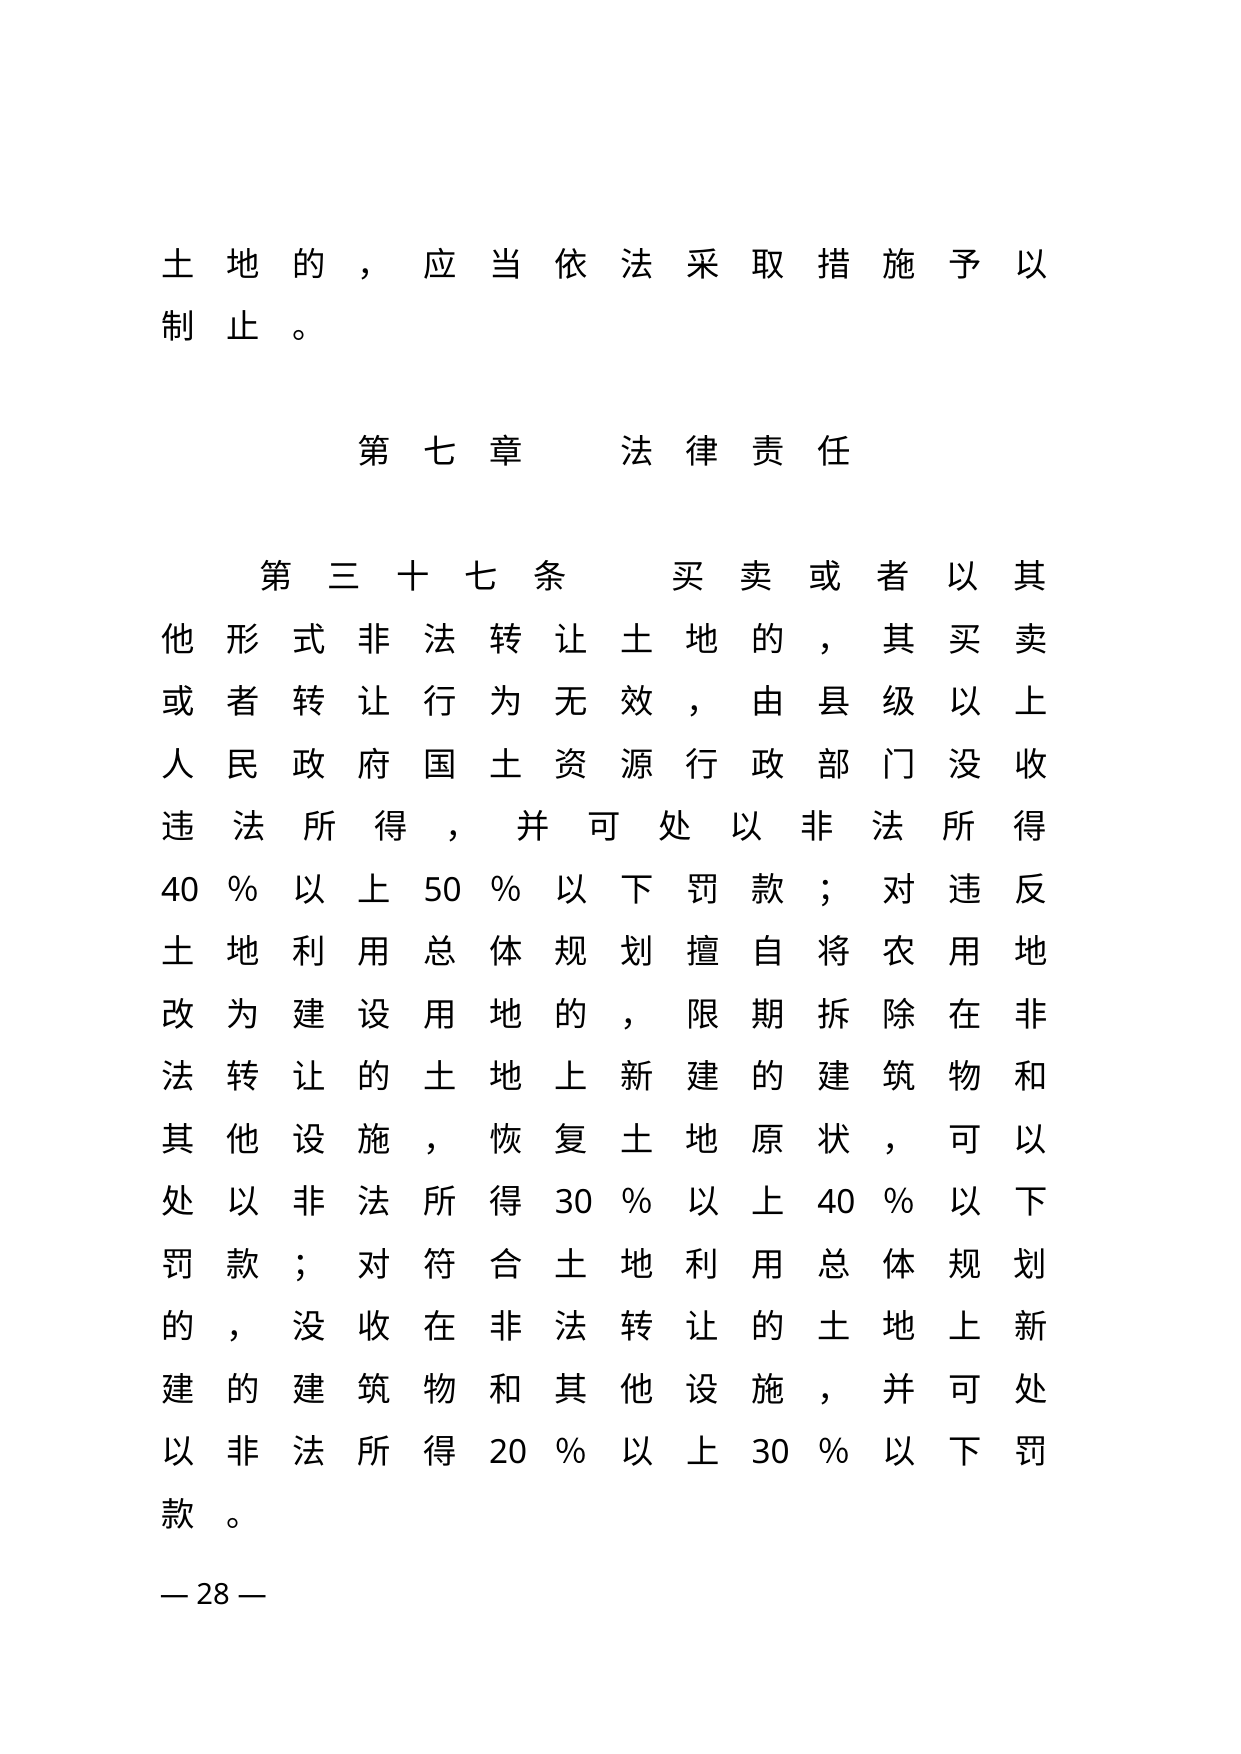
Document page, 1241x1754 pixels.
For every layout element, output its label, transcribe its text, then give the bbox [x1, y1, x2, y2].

text 第三十七条 买卖或者以其他形式非法转让土地的，其买卖或者转让行为无效，由县级以上人民政府国土资源行政部门没收违法所得，并可处以非法所得40％以上50％以下罚款；对违反土地利用总体规划擅自将农用地改为建设用地的，限期拆除在非法转让的土地上新建的建筑物和其他设施，恢复土地原状，可以处以非法所得30％以上40％以下罚款；对符合土地利用总体规划的，没收在非法转让的土地上新建的建筑物和其他设施，并可处以非法所得20％以上30％以下罚款。 [161, 543, 1079, 1543]
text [161, 231, 1079, 356]
text 第七章 法律责任 [161, 418, 1079, 481]
